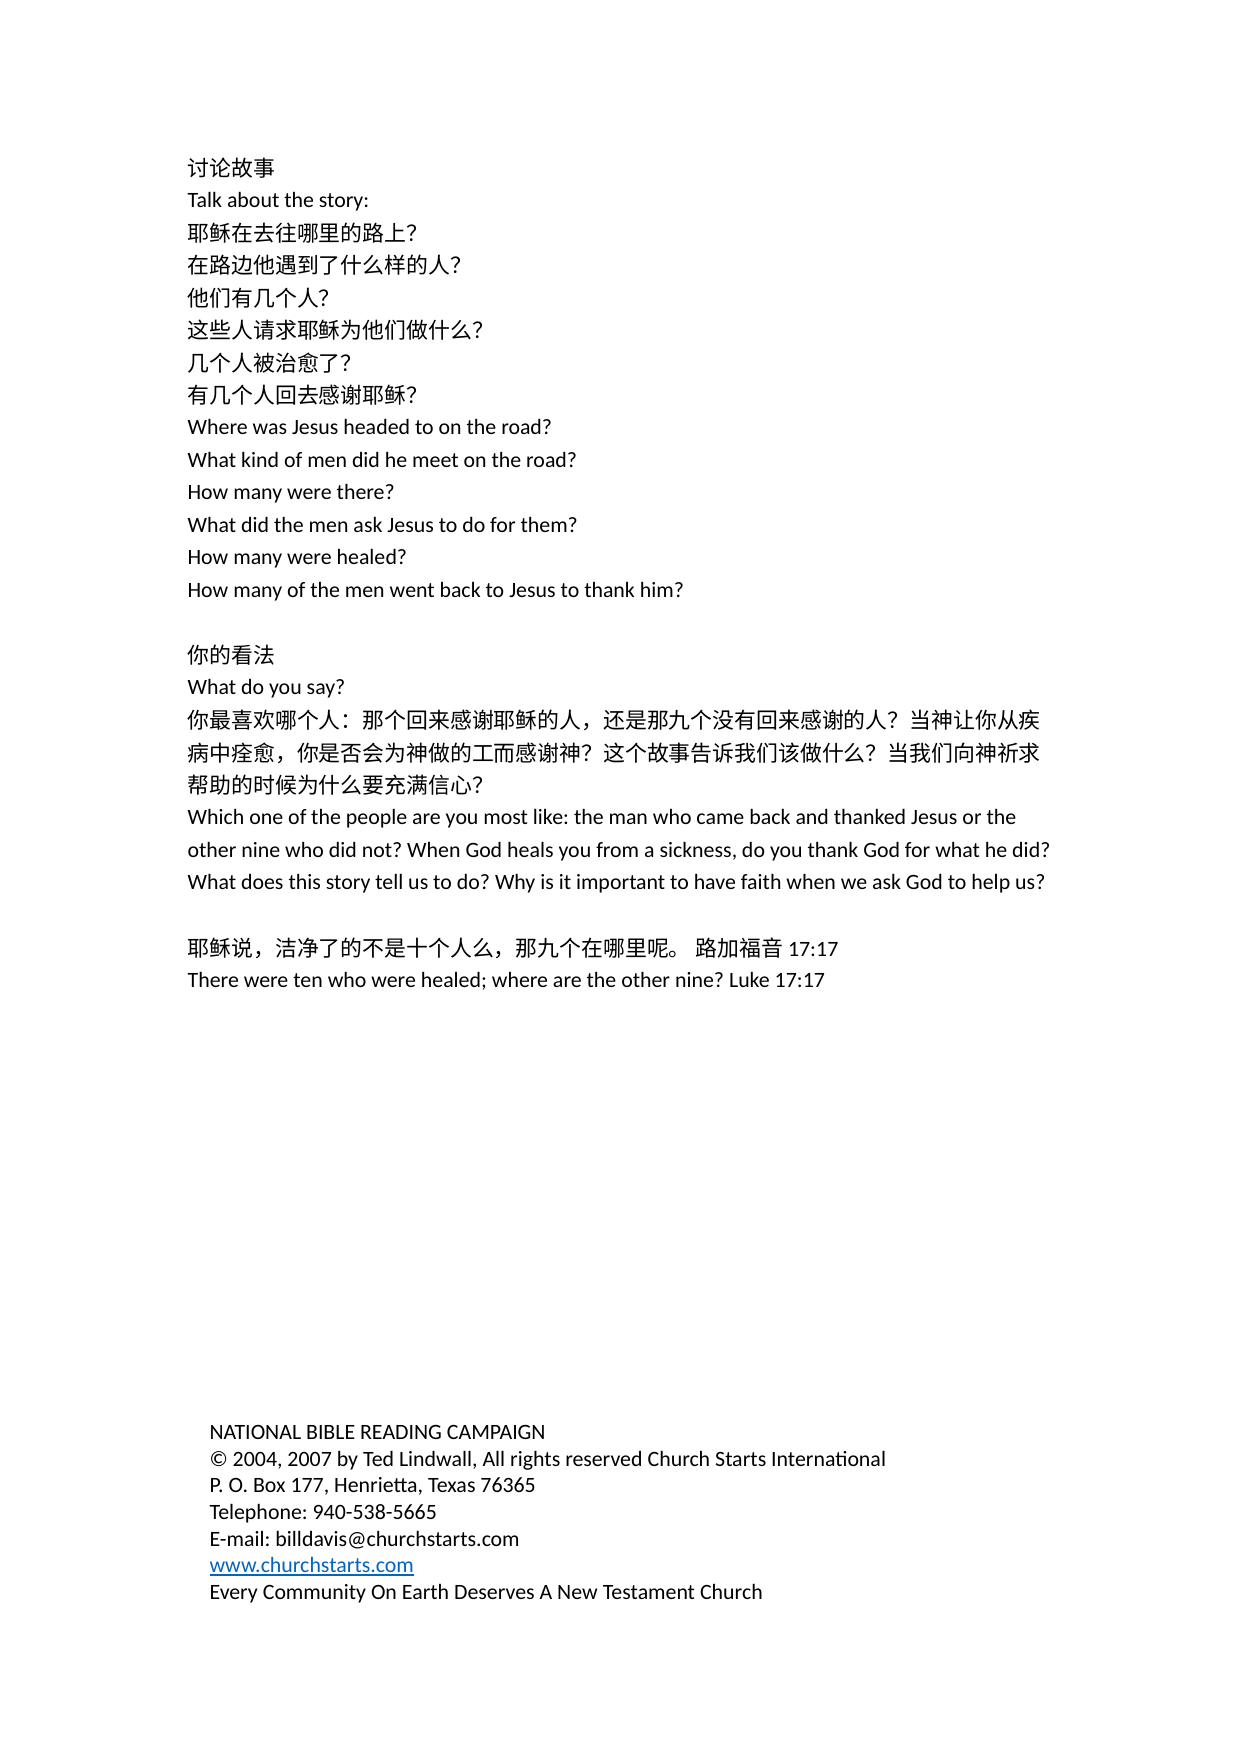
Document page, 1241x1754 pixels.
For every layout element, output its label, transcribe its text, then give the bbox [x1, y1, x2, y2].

text 你的看法 [187, 638, 1053, 670]
text How many of the men went back to Jesus to thank him? [187, 573, 1053, 605]
text How many were there? [187, 475, 1053, 508]
text How many were healed? [187, 540, 1053, 573]
text 你最喜欢哪个人：那个回来感谢耶稣的人，还是那九个没有回来感谢的人？当神让你从疾病中痊愈，你是否会为神做的工而感谢神？这个故事告诉我们该做什么？当我们向神祈求帮助的时候为什么要充满信心？ [187, 703, 1053, 800]
text What do you say? [187, 670, 1053, 703]
text 他们有几个人？ [187, 280, 1053, 313]
text 讨论故事 [187, 150, 1053, 183]
text Talk about the story: [187, 183, 1053, 215]
text Which one of the people are you most like: the man who came back and thanked Jesus or the other nine who did not? When God heals you from a sickness, do you thank God for what he did? What does this story tell us to do? Why is it important to have faith when we ask God to help us? [187, 800, 1053, 898]
text 在路边他遇到了什么样的人？ [187, 248, 1053, 280]
text 耶稣说，洁净了的不是十个人么，那九个在哪里呢。 路加福音 17:17 [187, 930, 1053, 963]
text 耶稣在去往哪里的路上？ [187, 215, 1053, 248]
text There were ten who were healed; where are the other nine? Luke 17:17 [187, 963, 1053, 995]
text 几个人被治愈了？ [187, 345, 1053, 378]
text What did the men ask Jesus to do for them? [187, 508, 1053, 540]
text Where was Jesus headed to on the road? [187, 410, 1053, 443]
text What kind of men did he meet on the road? [187, 443, 1053, 475]
text 有几个人回去感谢耶稣？ [187, 378, 1053, 410]
text 这些人请求耶稣为他们做什么？ [187, 313, 1053, 345]
